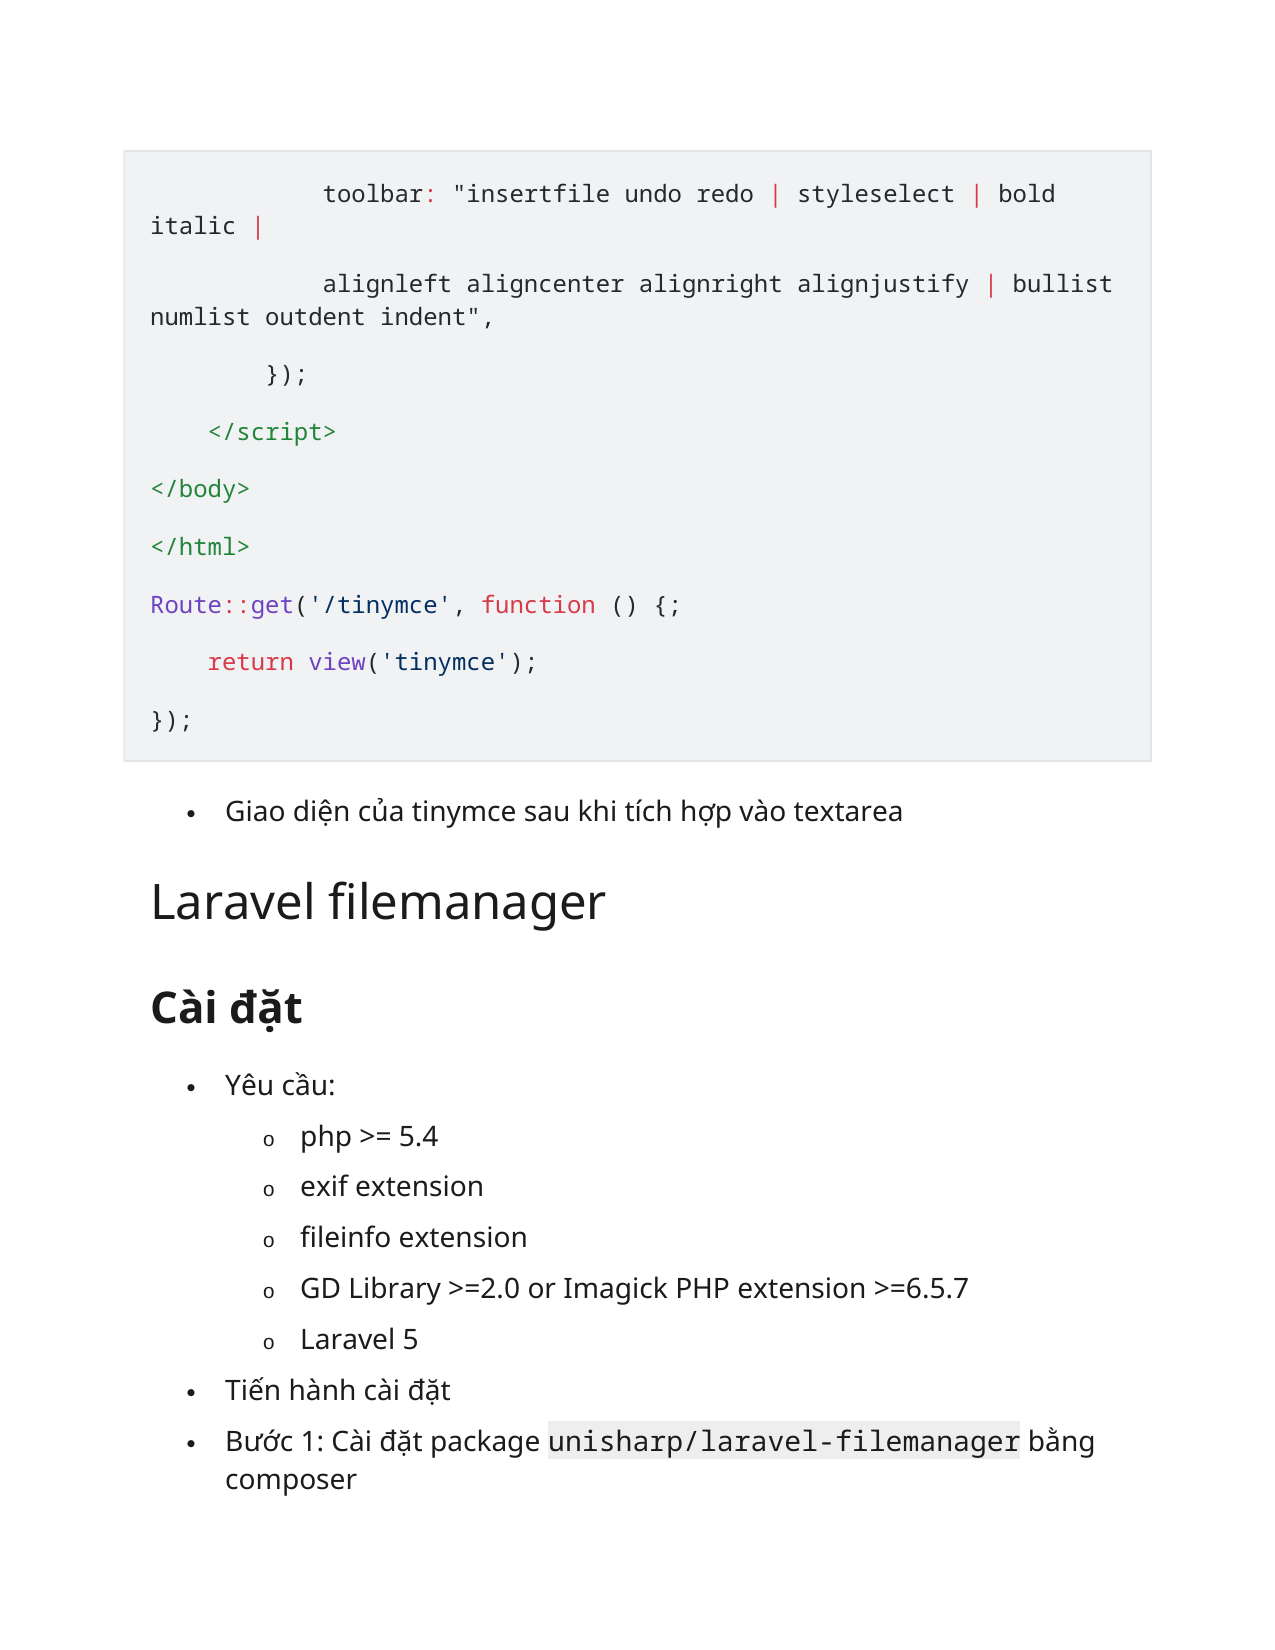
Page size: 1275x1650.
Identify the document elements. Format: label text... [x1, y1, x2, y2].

text return view('tinymce'); [125, 618, 1150, 676]
text </script> [125, 388, 1150, 446]
text </html> [125, 503, 1150, 561]
list Yêu cầu: [187, 1065, 1125, 1103]
text alignleft aligncenter alignright alignjustify | bullist numlist outdent indent", [125, 240, 1150, 330]
list GD Library >=2.0 or Imagick PHP extension >=6.5.7 [262, 1268, 1125, 1307]
text toolbar: "insertfile undo redo | styleselect | bold italic | [125, 152, 1150, 240]
text }); [125, 676, 1150, 760]
text }); [125, 330, 1150, 388]
list Laravel 5 [262, 1319, 1125, 1357]
list Tiến hành cài đặt [187, 1370, 1125, 1408]
list php >= 5.4 [262, 1116, 1125, 1154]
list exif extension [262, 1167, 1125, 1205]
list Bước 1: Cài đặt package unisharp/laravel-filemanager bằng composer [187, 1421, 1125, 1497]
text Cài đặt [150, 976, 1125, 1036]
list fileinfo extension [262, 1217, 1125, 1256]
text Route::get('/tinymce', function () {; [125, 561, 1150, 618]
subtitle Laravel filemanager [150, 867, 1125, 933]
text </body> [125, 446, 1150, 503]
list Giao diện của tinymce sau khi tích hợp vào textarea [187, 791, 1125, 829]
